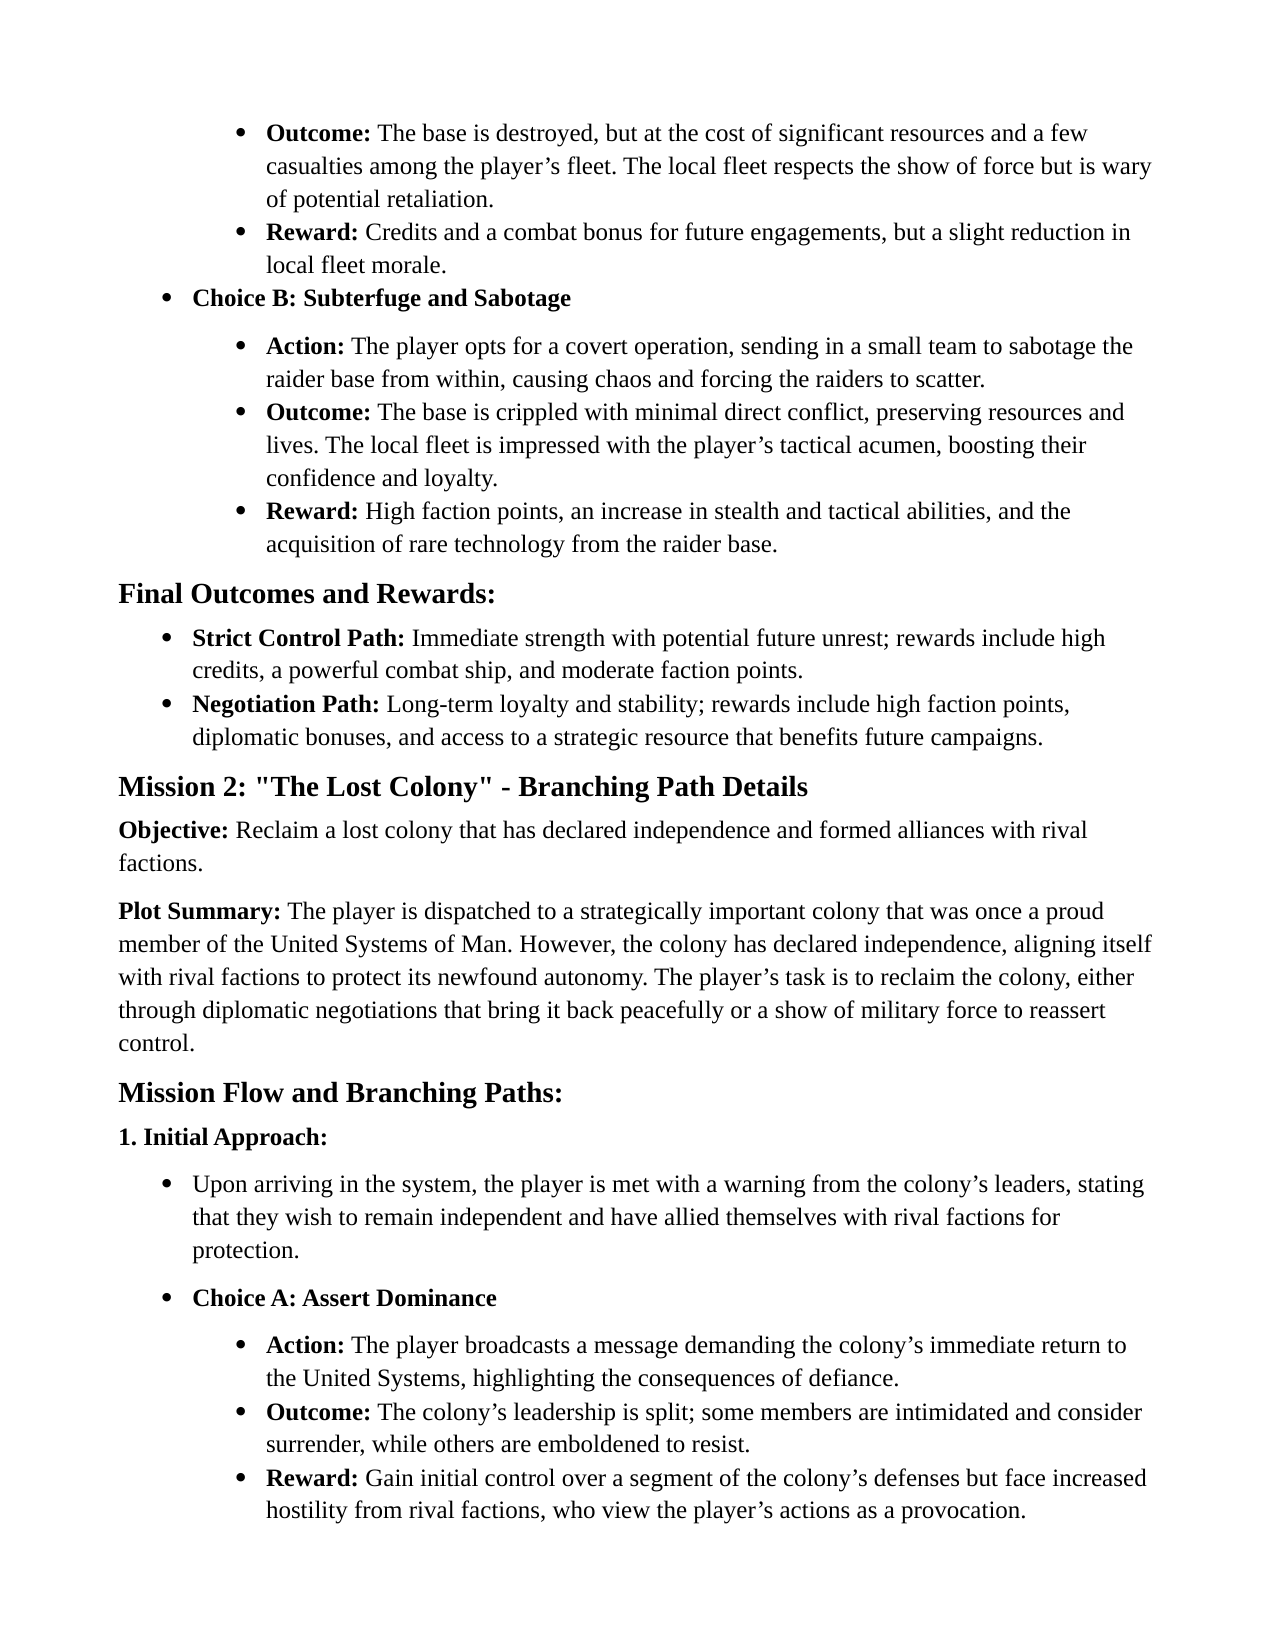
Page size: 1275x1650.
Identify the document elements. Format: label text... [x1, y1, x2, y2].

text Objective: Reclaim a lost colony that has declared independence and formed alliances with rival factions. [118, 815, 1157, 877]
list Outcome: The base is destroyed, but at the cost of significant resources and a few casualties among the player’s fleet. The local fleet respects the show of force but is wary of potential retaliation. [236, 118, 1157, 213]
list Action: The player broadcasts a message demanding the colony’s immediate return to the United Systems, highlighting the consequences of defiance. [236, 1331, 1157, 1392]
list Upon arriving in the system, the player is met with a warning from the colony’s leaders, stating that they wish to remain independent and have allied themselves with rival factions for protection. [162, 1169, 1157, 1264]
list Reward: High faction points, an increase in stealth and tactical abilities, and the acquisition of rare technology from the raider base. [236, 496, 1157, 558]
list Outcome: The colony’s leadership is split; some members are intimidated and consider surrender, while others are emboldened to resist. [236, 1397, 1157, 1458]
list Reward: Gain initial control over a segment of the colony’s defenses but face increased hostility from rival factions, who view the player’s actions as a provocation. [236, 1463, 1157, 1524]
subtitle Mission 2: "The Lost Colony" - Branching Path Details [118, 769, 1157, 803]
list Action: The player opts for a covert operation, sending in a small team to sabotage the raider base from within, causing chaos and forcing the raiders to scatter. [236, 331, 1157, 393]
list Negotiation Path: Long-term loyalty and stability; rewards include high faction points, diplomatic bonuses, and access to a strategic resource that benefits future campaigns. [162, 689, 1157, 750]
list Reward: Credits and a combat bonus for future engagements, but a slight reduction in local fleet morale. [236, 217, 1157, 279]
list Choice B: Subterfuge and Sabotage [162, 283, 1157, 312]
text Plot Summary: The player is dispatched to a strategically important colony that was once a proud member of the United Systems of Man. However, the colony has declared independence, aligning itself with rival factions to protect its newfound autonomy. The player’s task is to reclaim the colony, either through diplomatic negotiations that bring it back peacefully or a show of military force to reassert control. [118, 896, 1157, 1057]
list Outcome: The base is crippled with minimal direct conflict, preserving resources and lives. The local fleet is impressed with the player’s tactical acumen, boosting their confidence and loyalty. [236, 397, 1157, 492]
text 1. Initial Approach: [118, 1122, 1157, 1150]
subtitle Mission Flow and Branching Paths: [118, 1076, 1157, 1109]
list Strict Control Path: Immediate strength with potential future unrest; rewards include high credits, a powerful combat ship, and moderate faction points. [162, 623, 1157, 684]
list Choice A: Assert Dominance [162, 1283, 1157, 1312]
subtitle Final Outcomes and Rewards: [118, 577, 1157, 610]
